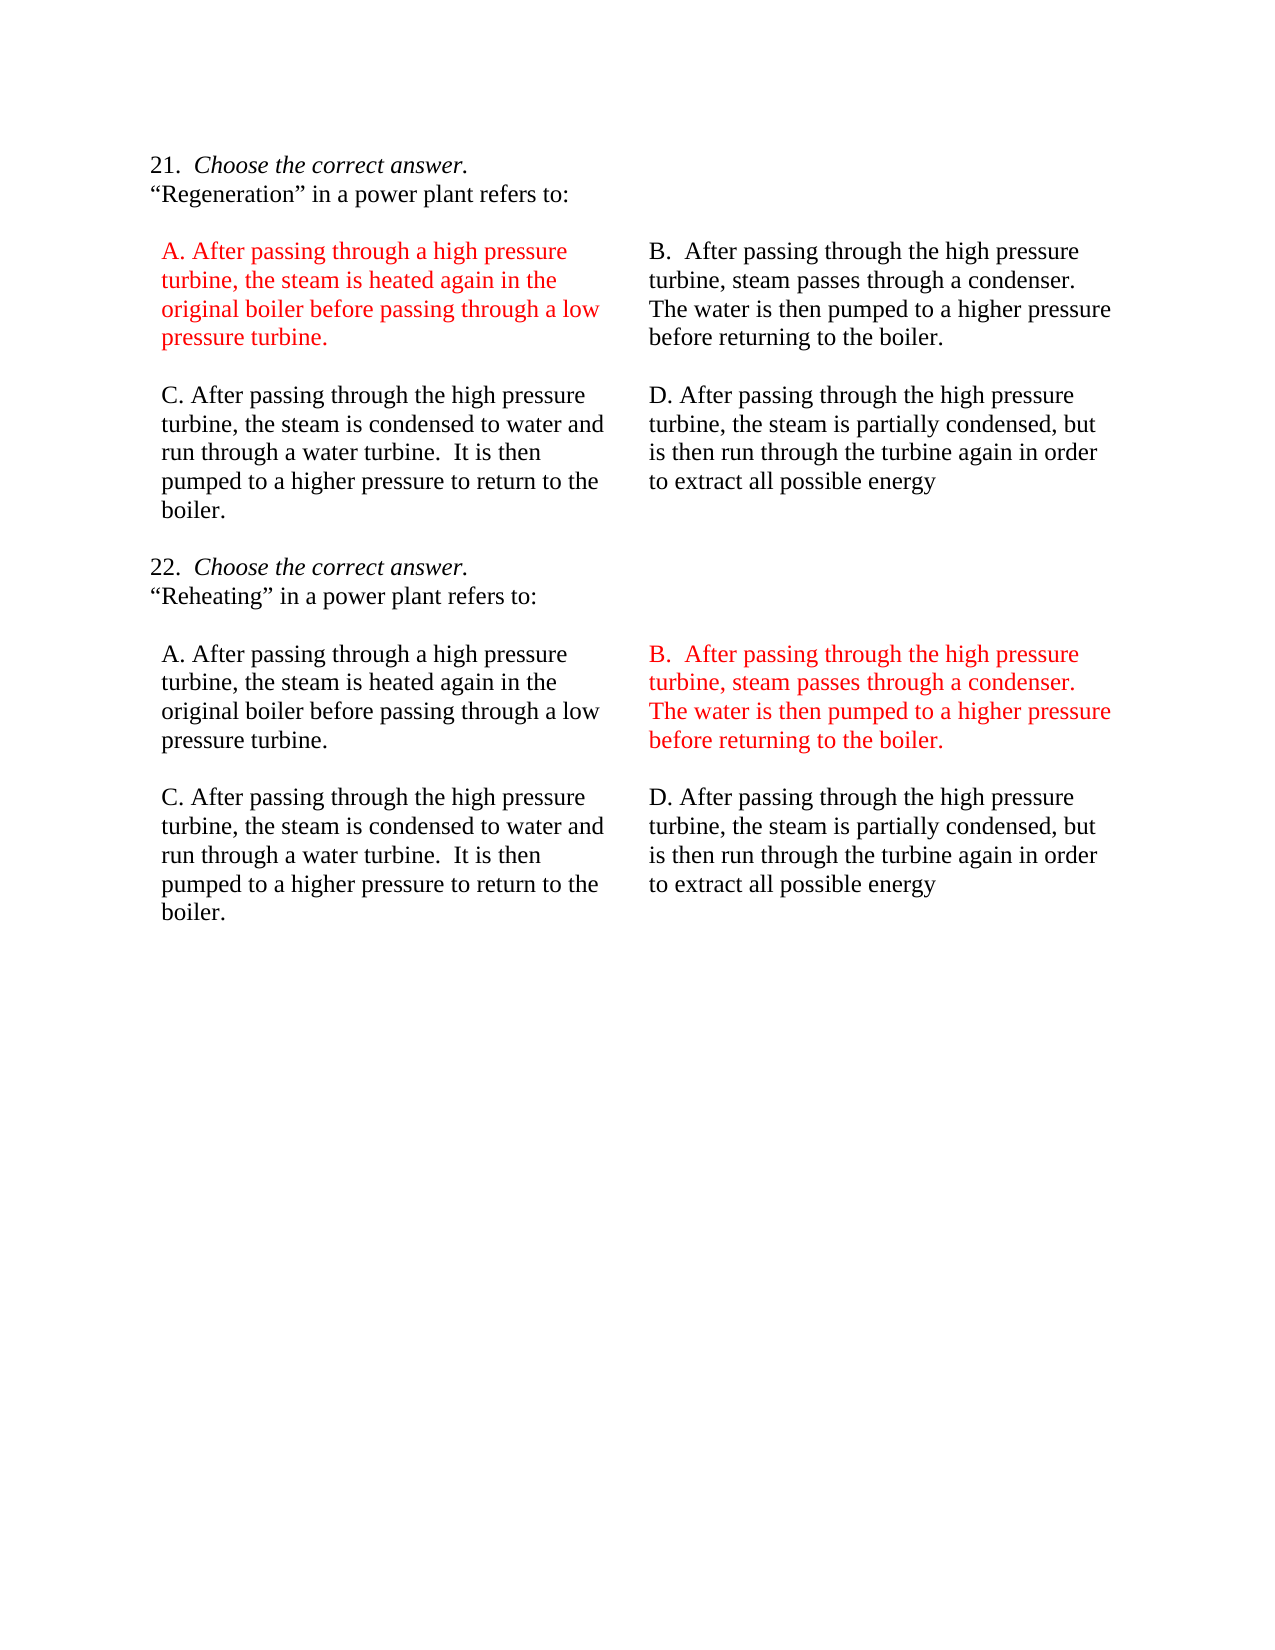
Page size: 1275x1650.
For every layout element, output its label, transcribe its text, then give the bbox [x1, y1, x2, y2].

table_cell D. After passing through the high pressure turbine, the steam is partially condensed, but is then run through the turbine again in order to extract all possible energy [638, 783, 1125, 926]
table_header A. After passing through a high pressure turbine, the steam is heated again in the original boiler before passing through a low pressure turbine. [150, 236, 637, 380]
table_header B. After passing through the high pressure turbine, steam passes through a condenser. The water is then pumped to a higher pressure before returning to the boiler. [638, 236, 1125, 380]
text “Regeneration” in a power plant refers to: [150, 179, 1125, 207]
text 22. Choose the correct answer. [150, 552, 1125, 581]
table_header A. After passing through a high pressure turbine, the steam is heated again in the original boiler before passing through a low pressure turbine. [150, 639, 637, 782]
table_cell D. After passing through the high pressure turbine, the steam is partially condensed, but is then run through the turbine again in order to extract all possible energy [638, 380, 1125, 524]
table_cell C. After passing through the high pressure turbine, the steam is condensed to water and run through a water turbine. It is then pumped to a higher pressure to return to the boiler. [150, 783, 637, 926]
table_cell C. After passing through the high pressure turbine, the steam is condensed to water and run through a water turbine. It is then pumped to a higher pressure to return to the boiler. [150, 380, 637, 524]
text “Reheating” in a power plant refers to: [150, 581, 1125, 610]
table_header B. After passing through the high pressure turbine, steam passes through a condenser. The water is then pumped to a higher pressure before returning to the boiler. [638, 639, 1125, 782]
text 21. Choose the correct answer. [150, 150, 1125, 179]
